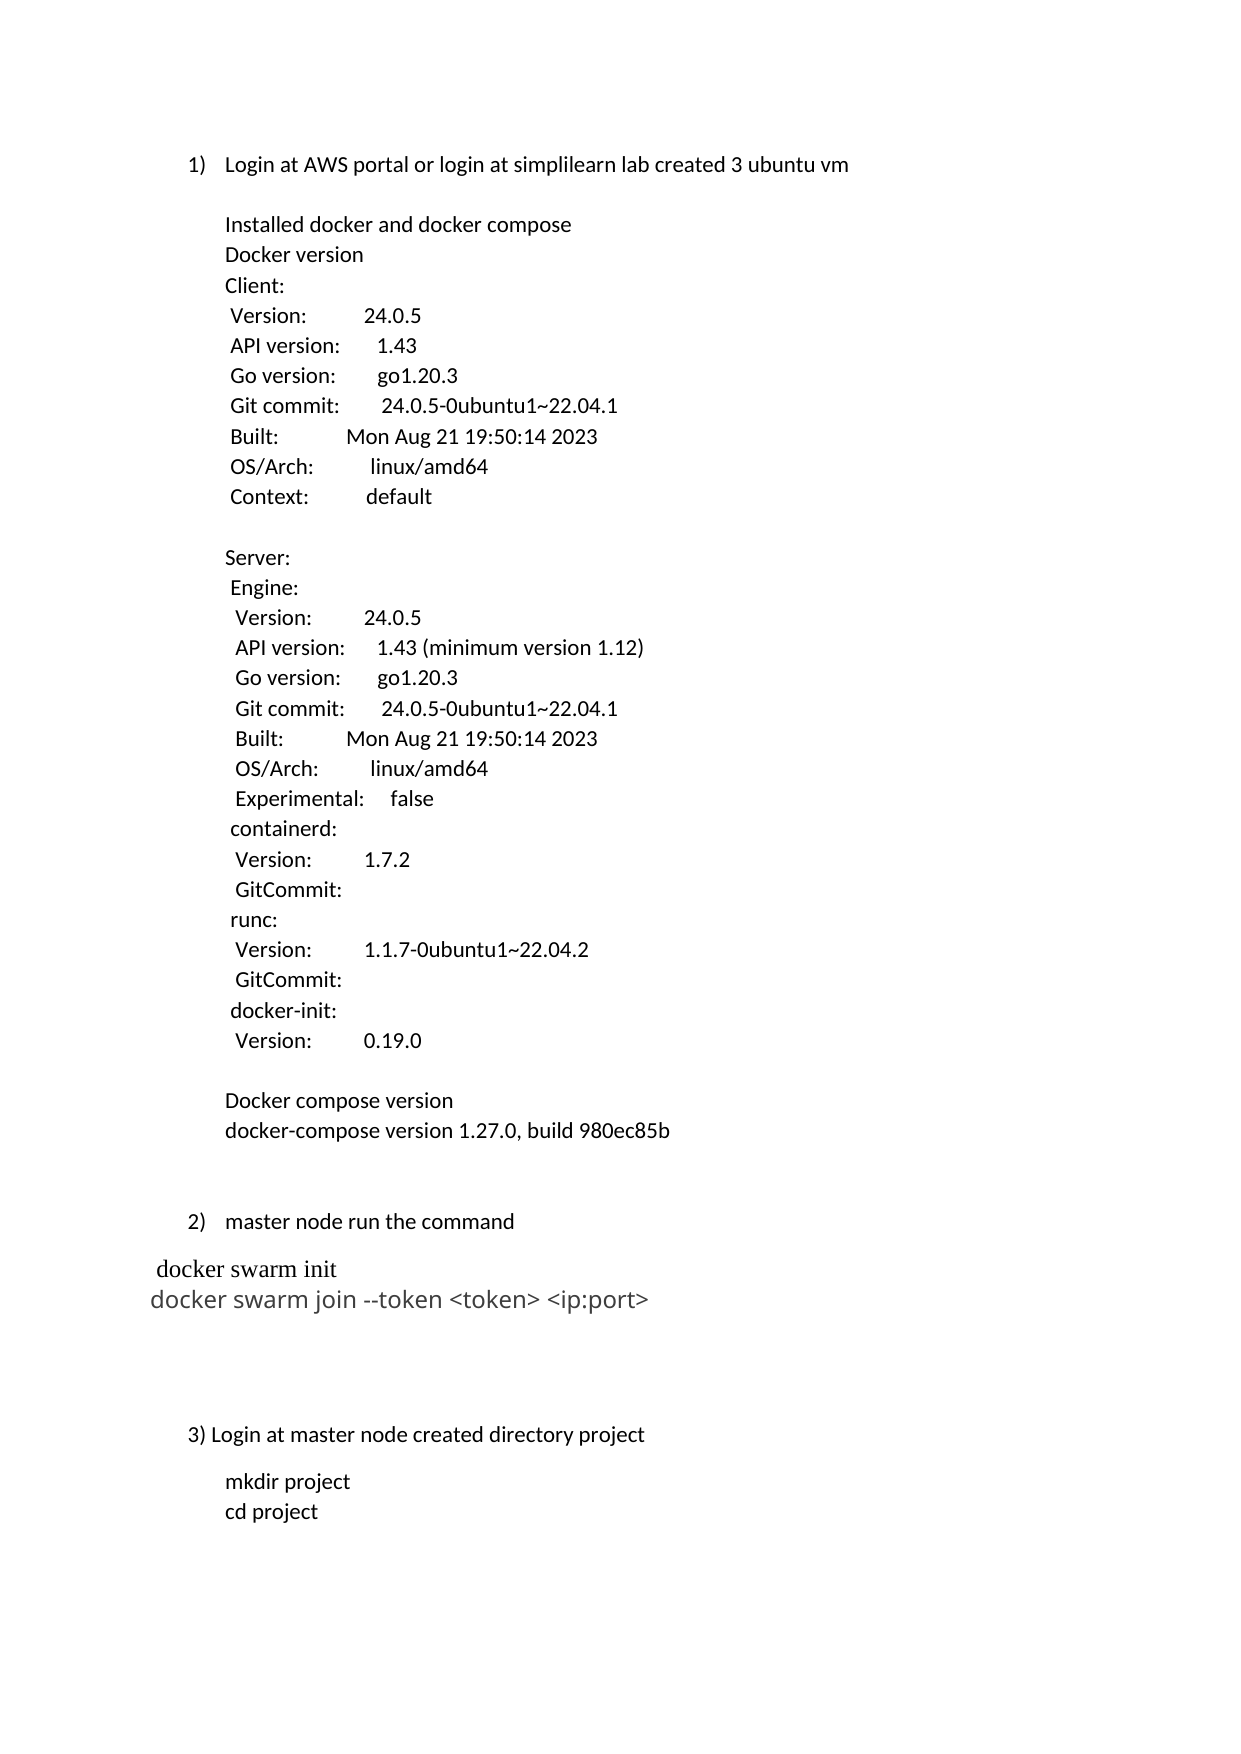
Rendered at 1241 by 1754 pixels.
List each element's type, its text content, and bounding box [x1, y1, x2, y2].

list Docker compose version [225, 1086, 1090, 1114]
list Version: 1.1.7-0ubuntu1~22.04.2 [225, 935, 1090, 963]
list Context: default [225, 482, 1090, 510]
list Installed docker and docker compose [225, 210, 1090, 238]
list Client: [225, 271, 1090, 299]
list runc: [225, 905, 1090, 933]
text docker swarm join --token <token> <ip:port> [150, 1283, 1090, 1316]
list Login at AWS portal or login at simplilearn lab created 3 ubuntu vm [187, 150, 1090, 178]
list docker-init: [225, 996, 1090, 1024]
list Version: 1.7.2 [225, 845, 1090, 873]
list Docker version [225, 241, 1090, 269]
list Git commit: 24.0.5-0ubuntu1~22.04.1 [225, 392, 1090, 420]
list cd project [225, 1497, 1090, 1525]
list API version: 1.43 (minimum version 1.12) [225, 633, 1090, 661]
list Version: 24.0.5 [225, 301, 1090, 329]
list Version: 0.19.0 [225, 1026, 1090, 1054]
list OS/Arch: linux/amd64 [225, 754, 1090, 782]
text docker swarm init [150, 1254, 1090, 1283]
list containerd: [225, 814, 1090, 843]
list OS/Arch: linux/amd64 [225, 452, 1090, 480]
list GitCommit: [225, 966, 1090, 994]
list GitCommit: [225, 875, 1090, 903]
list Version: 24.0.5 [225, 603, 1090, 631]
list Built: Mon Aug 21 19:50:14 2023 [225, 724, 1090, 752]
list Built: Mon Aug 21 19:50:14 2023 [225, 422, 1090, 450]
list Server: [225, 543, 1090, 571]
list master node run the command [187, 1207, 1090, 1235]
list Go version: go1.20.3 [225, 361, 1090, 389]
list Go version: go1.20.3 [225, 663, 1090, 692]
list API version: 1.43 [225, 331, 1090, 359]
list Experimental: false [225, 784, 1090, 812]
list Git commit: 24.0.5-0ubuntu1~22.04.1 [225, 694, 1090, 722]
text 3) Login at master node created directory project [187, 1420, 1090, 1448]
list Engine: [225, 573, 1090, 601]
list docker-compose version 1.27.0, build 980ec85b [225, 1117, 1090, 1145]
list mkdir project [225, 1467, 1090, 1495]
